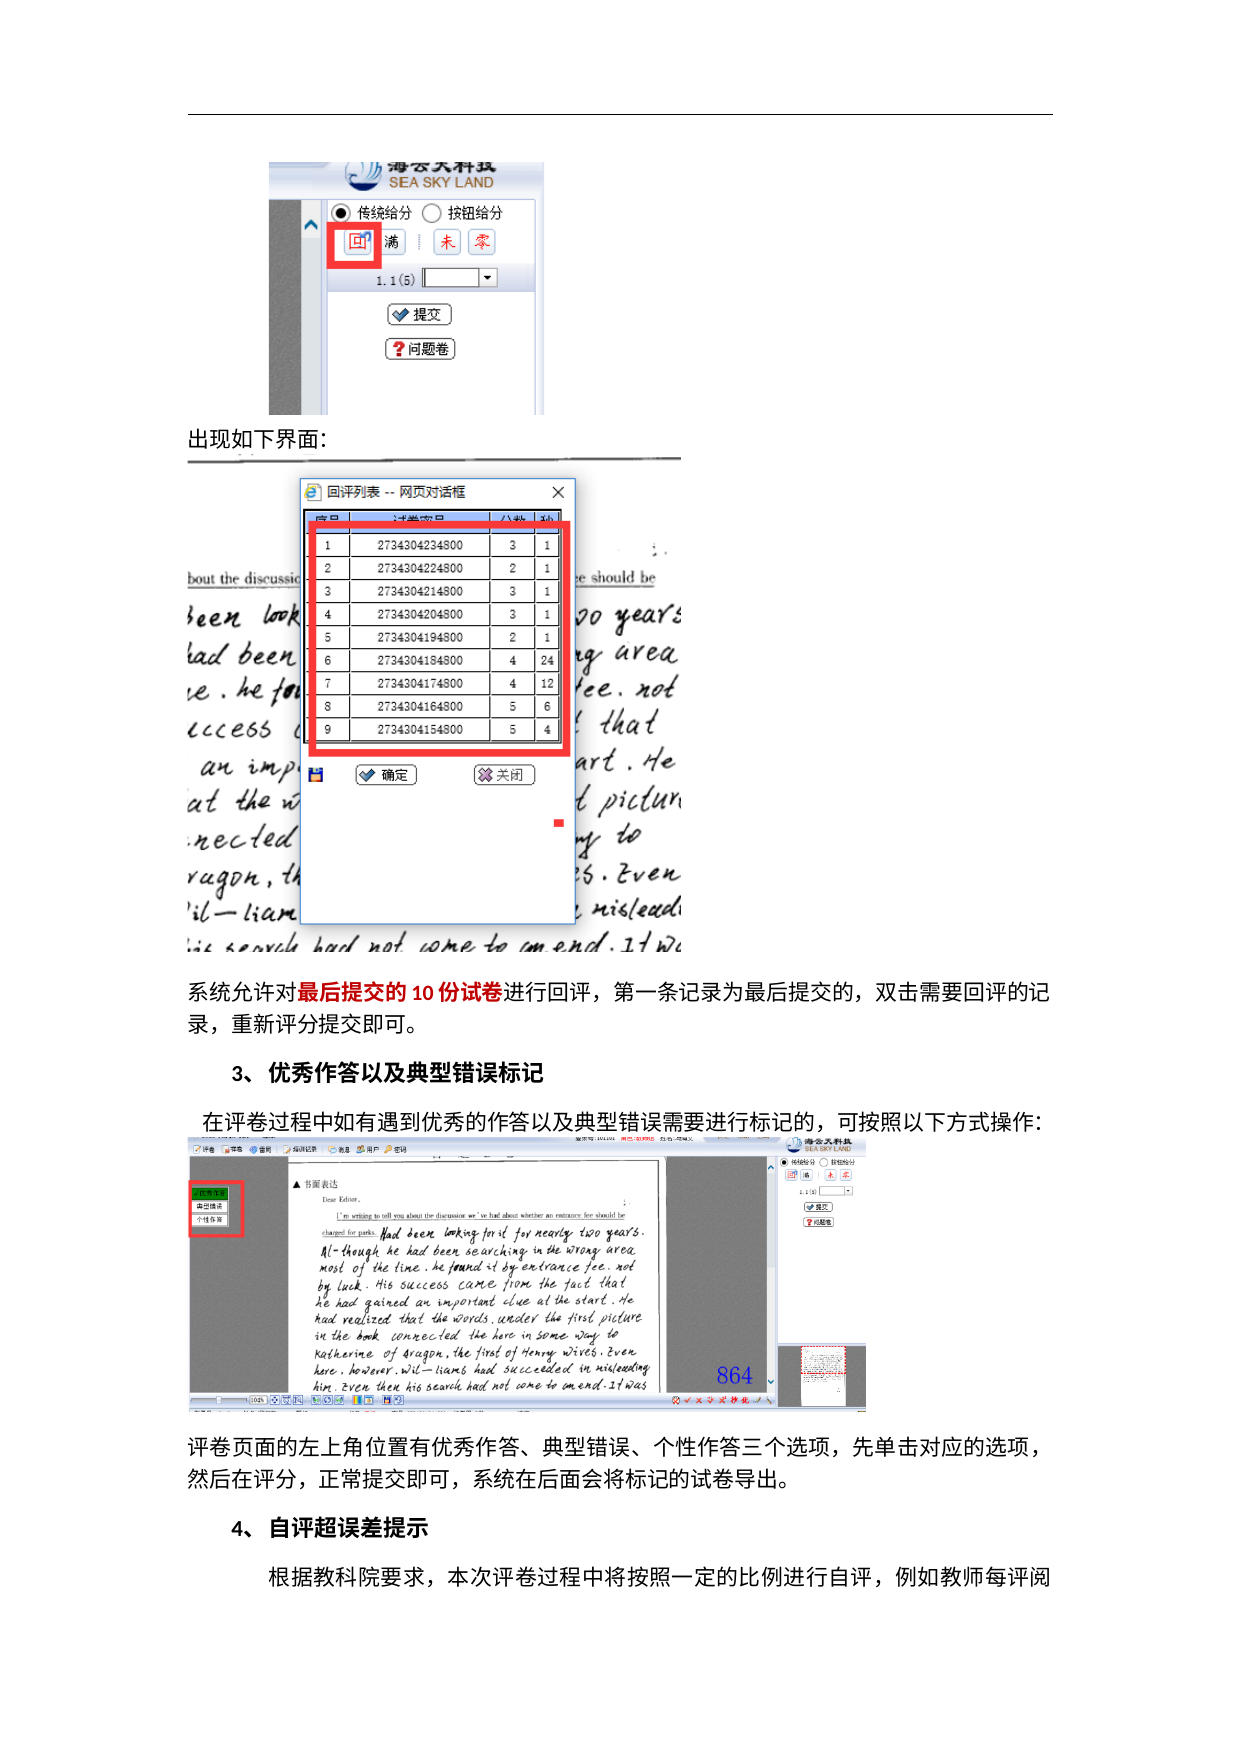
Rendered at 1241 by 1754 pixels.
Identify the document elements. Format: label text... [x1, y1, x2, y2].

picture [187, 454, 681, 952]
list 自评超误差提示 [231, 1494, 1053, 1559]
text 在评卷过程中如有遇到优秀的作答以及典型错误需要进行标记的，可按照以下方式操作： [187, 1104, 1053, 1137]
text 出现如下界面： [187, 422, 1053, 454]
text 系统允许对最后提交的10份试卷进行回评，第一条记录为最后提交的，双击需要回评的记录，重新评分提交即可。 [187, 974, 1053, 1039]
picture [268, 162, 545, 415]
list 优秀作答以及典型错误标记 [231, 1039, 1053, 1104]
text 评卷页面的左上角位置有优秀作答、典型错误、个性作答三个选项，先单击对应的选项，然后在评分，正常提交即可，系统在后面会将标记的试卷导出。 [187, 1429, 1053, 1494]
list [269, 1559, 1053, 1592]
picture [187, 1137, 866, 1412]
